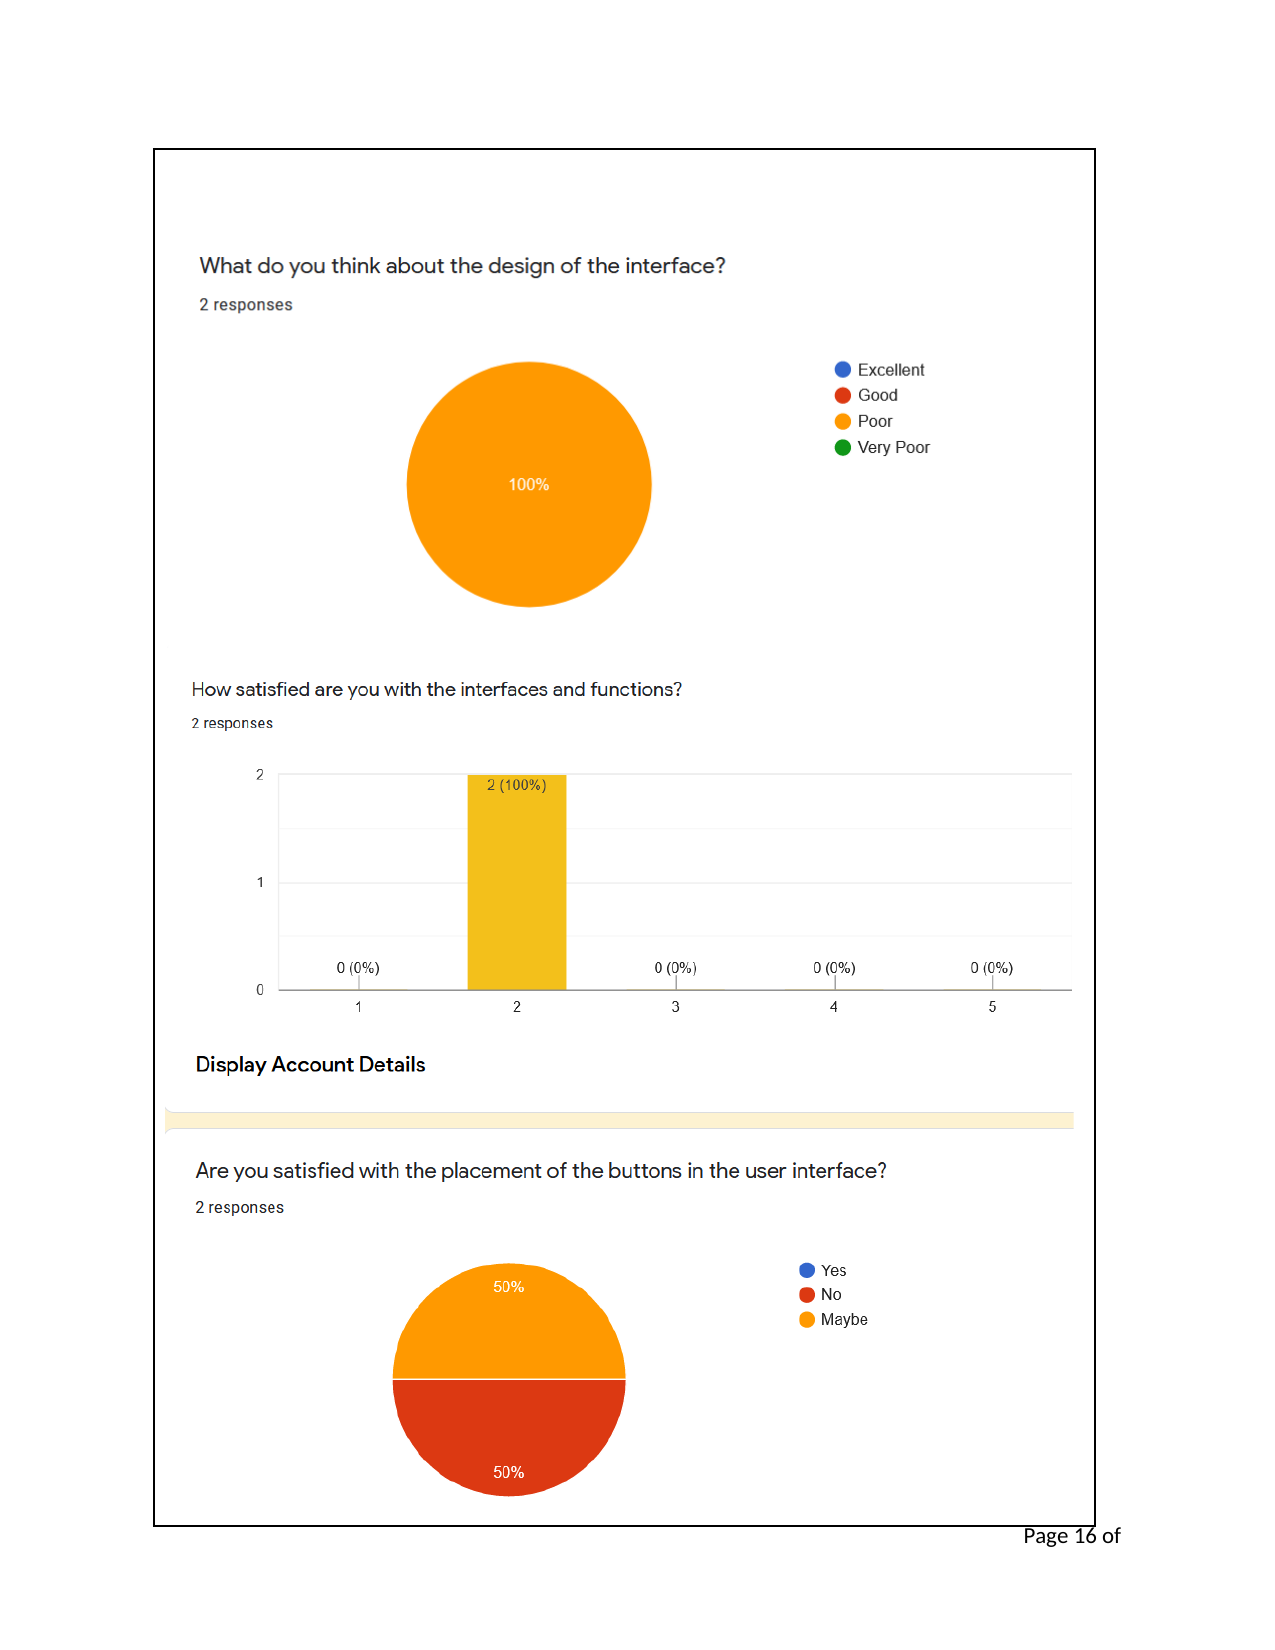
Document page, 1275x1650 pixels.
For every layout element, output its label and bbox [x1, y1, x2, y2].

picture [167, 246, 1072, 648]
table_cell [155, 150, 1094, 1525]
picture [165, 667, 1083, 1525]
